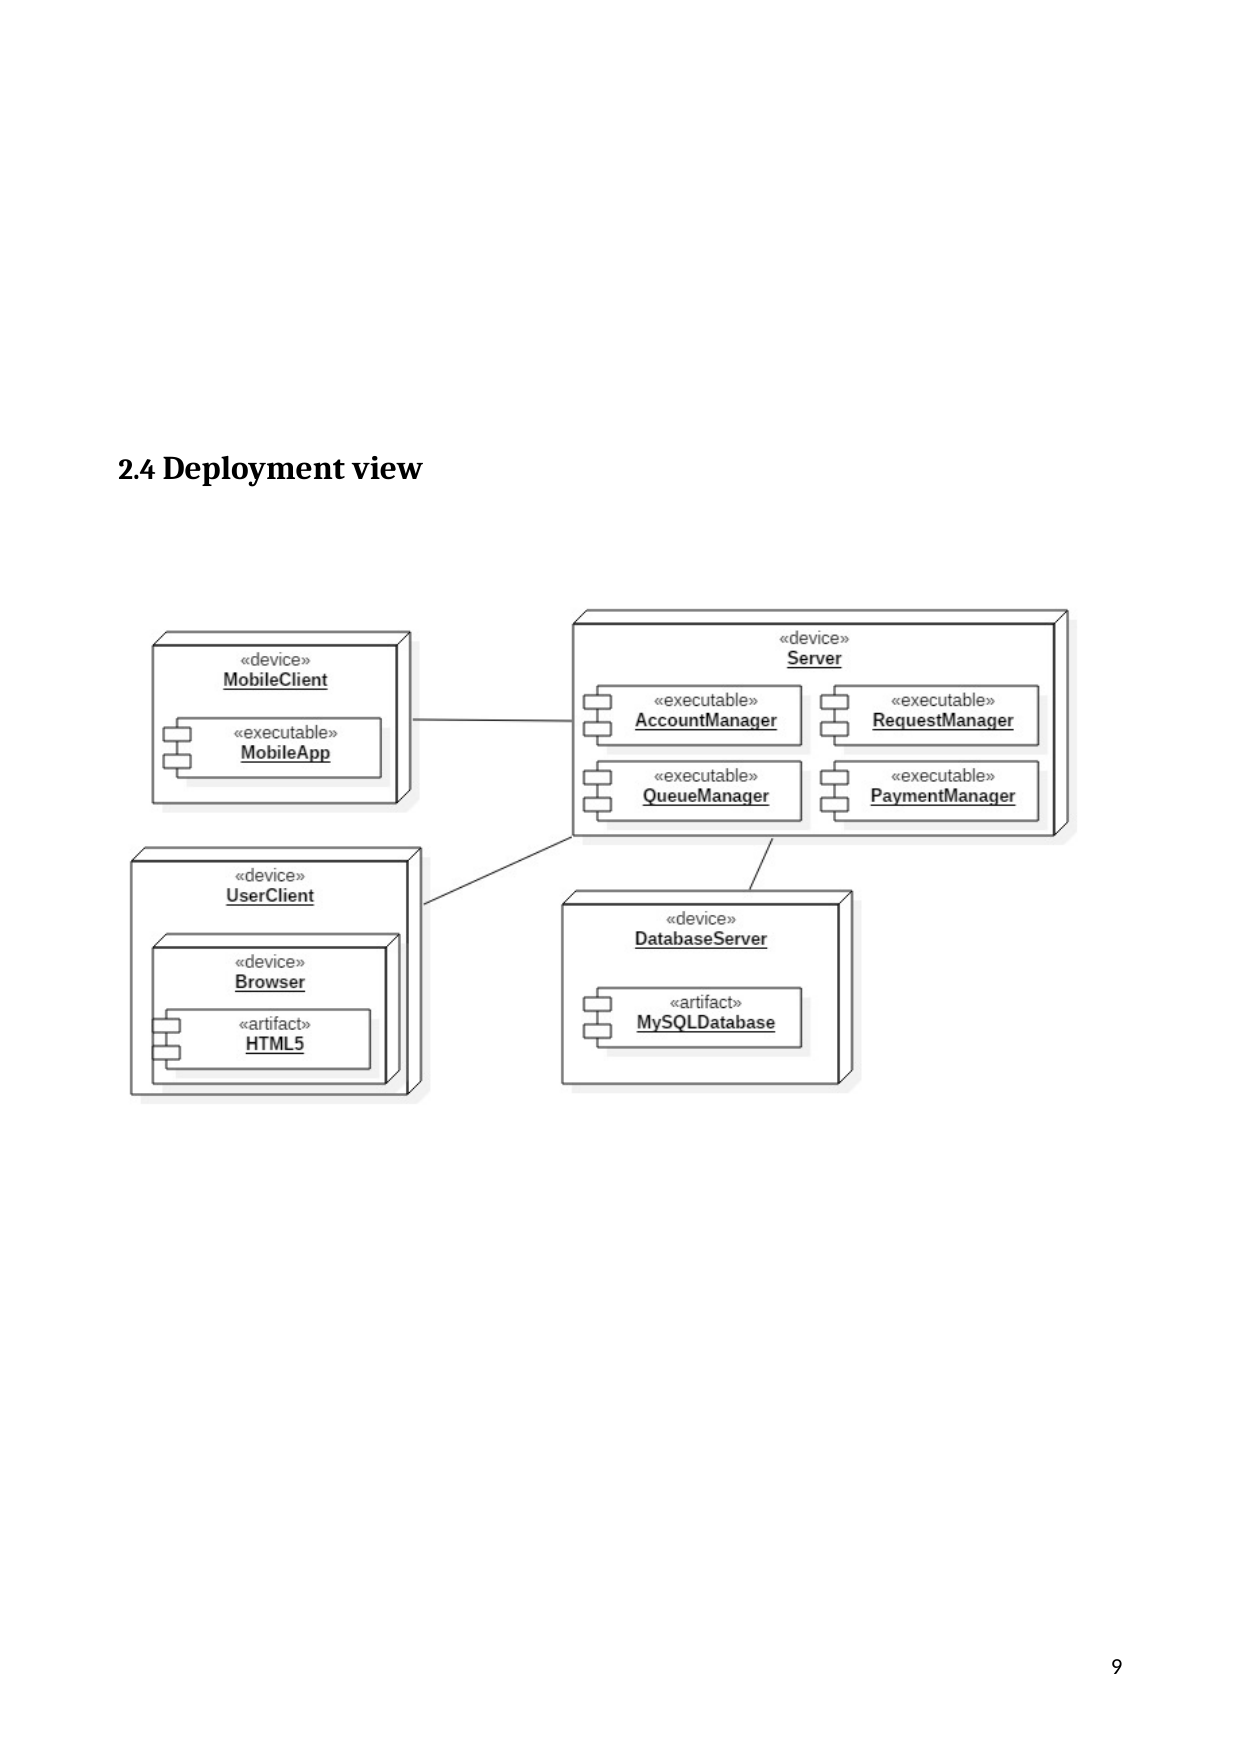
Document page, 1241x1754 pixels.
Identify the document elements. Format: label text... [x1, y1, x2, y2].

picture [118, 598, 1123, 1150]
text 2.4 Deployment view [118, 449, 1122, 488]
